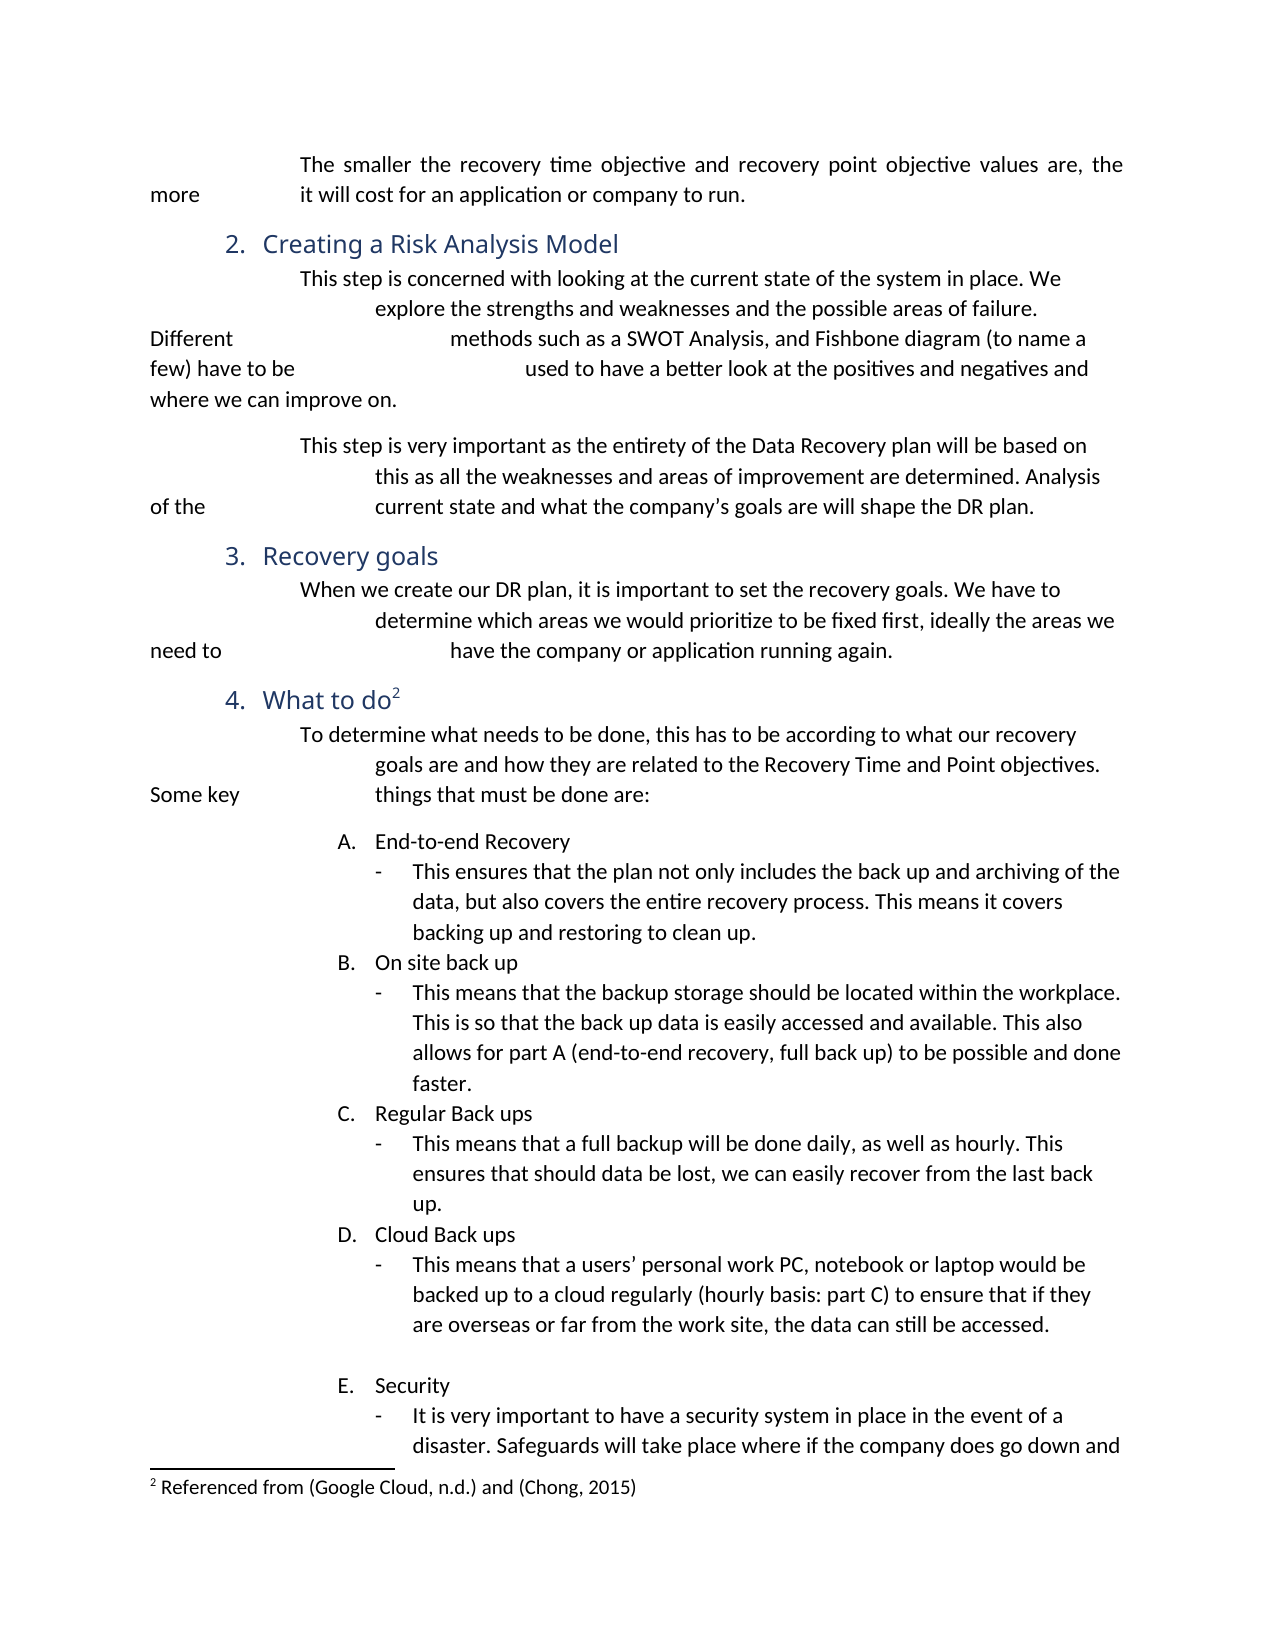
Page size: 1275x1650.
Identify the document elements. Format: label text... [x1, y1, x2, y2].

text The smaller the recovery time objective and recovery point objective values are, the more it will cost for an application or company to run. [150, 150, 1125, 208]
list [375, 1401, 1125, 1459]
list Regular Back ups [337, 1099, 1125, 1127]
subtitle Creating a Risk Analysis Model [225, 227, 1125, 261]
text When we create our DR plan, it is important to set the recovery goals. We have to determine which areas we would prioritize to be fixed first, ideally the areas we need to have the company or application running again. [150, 576, 1125, 664]
list This means that a full backup will be done daily, as well as hourly. This ensures that should data be lost, we can easily recover from the last back up. [375, 1129, 1125, 1217]
text This step is very important as the entirety of the Data Recovery plan will be based on this as all the weaknesses and areas of improvement are determined. Analysis of the current state and what the company’s goals are will shape the DR plan. [150, 432, 1125, 520]
list Cloud Back ups [337, 1220, 1125, 1248]
text To determine what needs to be done, this has to be according to what our recovery goals are and how they are related to the Recovery Time and Point objectives. Some key things that must be done are: [150, 720, 1125, 808]
subtitle What to do [225, 683, 1125, 717]
list End-to-end Recovery [337, 827, 1125, 855]
subtitle Recovery goals [225, 539, 1125, 573]
list Security [337, 1371, 1125, 1399]
list This ensures that the plan not only includes the back up and archiving of the data, but also covers the entire recovery process. This means it covers backing up and restoring to clean up. [375, 857, 1125, 946]
list This means that a users’ personal work PC, notebook or laptop would be backed up to a cloud regularly (hourly basis: part C) to ensure that if they are overseas or far from the work site, the data can still be accessed. [375, 1250, 1125, 1368]
list This means that the backup storage should be located within the workplace. This is so that the back up data is easily accessed and available. This also allows for part A (end-to-end recovery, full back up) to be possible and done faster. [375, 978, 1125, 1097]
text This step is concerned with looking at the current state of the system in place. We explore the strengths and weaknesses and the possible areas of failure. Different methods such as a SWOT Analysis, and Fishbone diagram (to name a few) have to be used to have a better look at the positives and negatives and where we can improve on. [150, 264, 1125, 413]
list On site back up [337, 948, 1125, 976]
